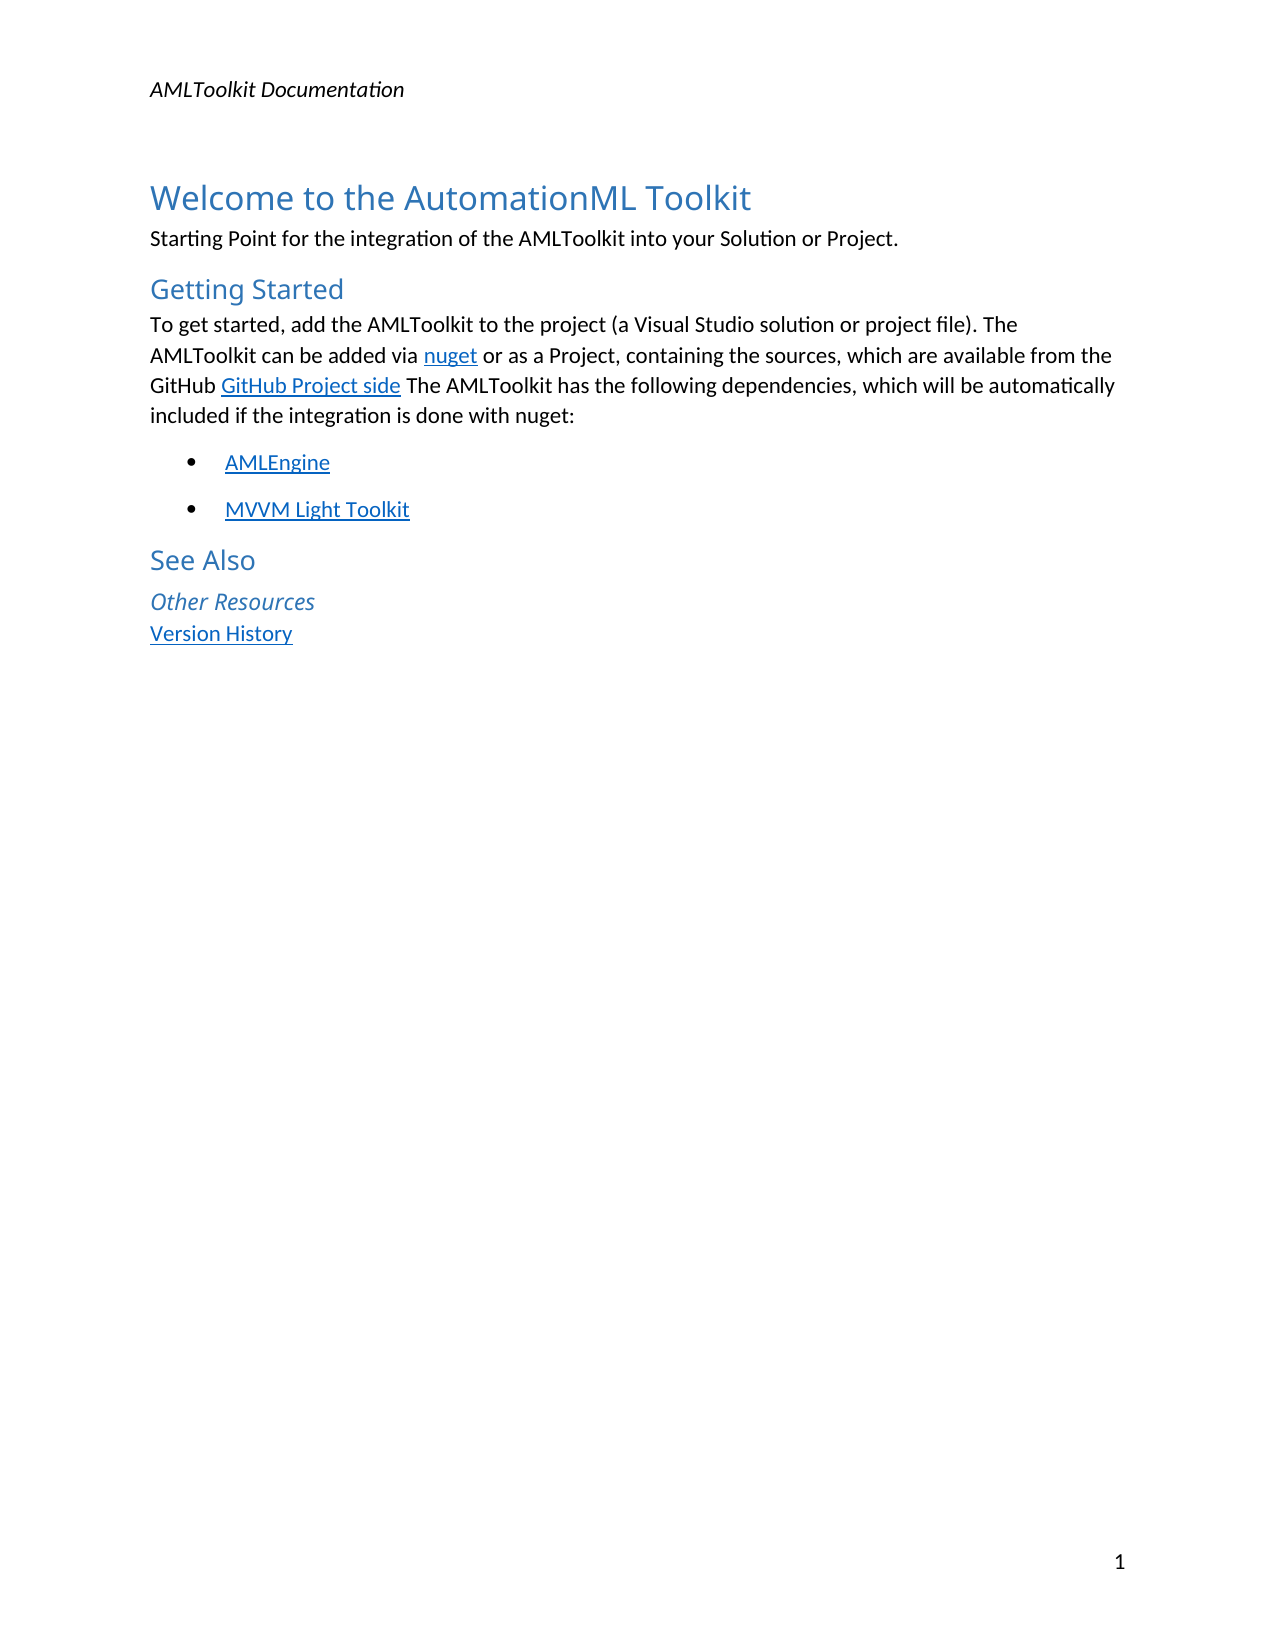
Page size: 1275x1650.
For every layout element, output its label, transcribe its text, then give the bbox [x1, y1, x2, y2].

subtitle Other Resources [150, 586, 1125, 617]
subtitle Getting Started [150, 271, 1125, 308]
text Starting Point for the integration of the AMLToolkit into your Solution or Project. [150, 224, 1125, 252]
text Version History [150, 619, 1125, 648]
subtitle Welcome to the AutomationML Toolkit [150, 175, 1125, 220]
text To get started, add the AMLToolkit to the project (a Visual Studio solution or project file). The AMLToolkit can be added via nuget or as a Project, containing the sources, which are available from the GitHub GitHub Project side The AMLToolkit has the following dependencies, which will be automatically included if the integration is done with nuget: [150, 311, 1125, 429]
list AMLEngine [187, 448, 1125, 476]
subtitle See Also [150, 542, 1125, 579]
list MVVM Light Toolkit [187, 495, 1125, 523]
